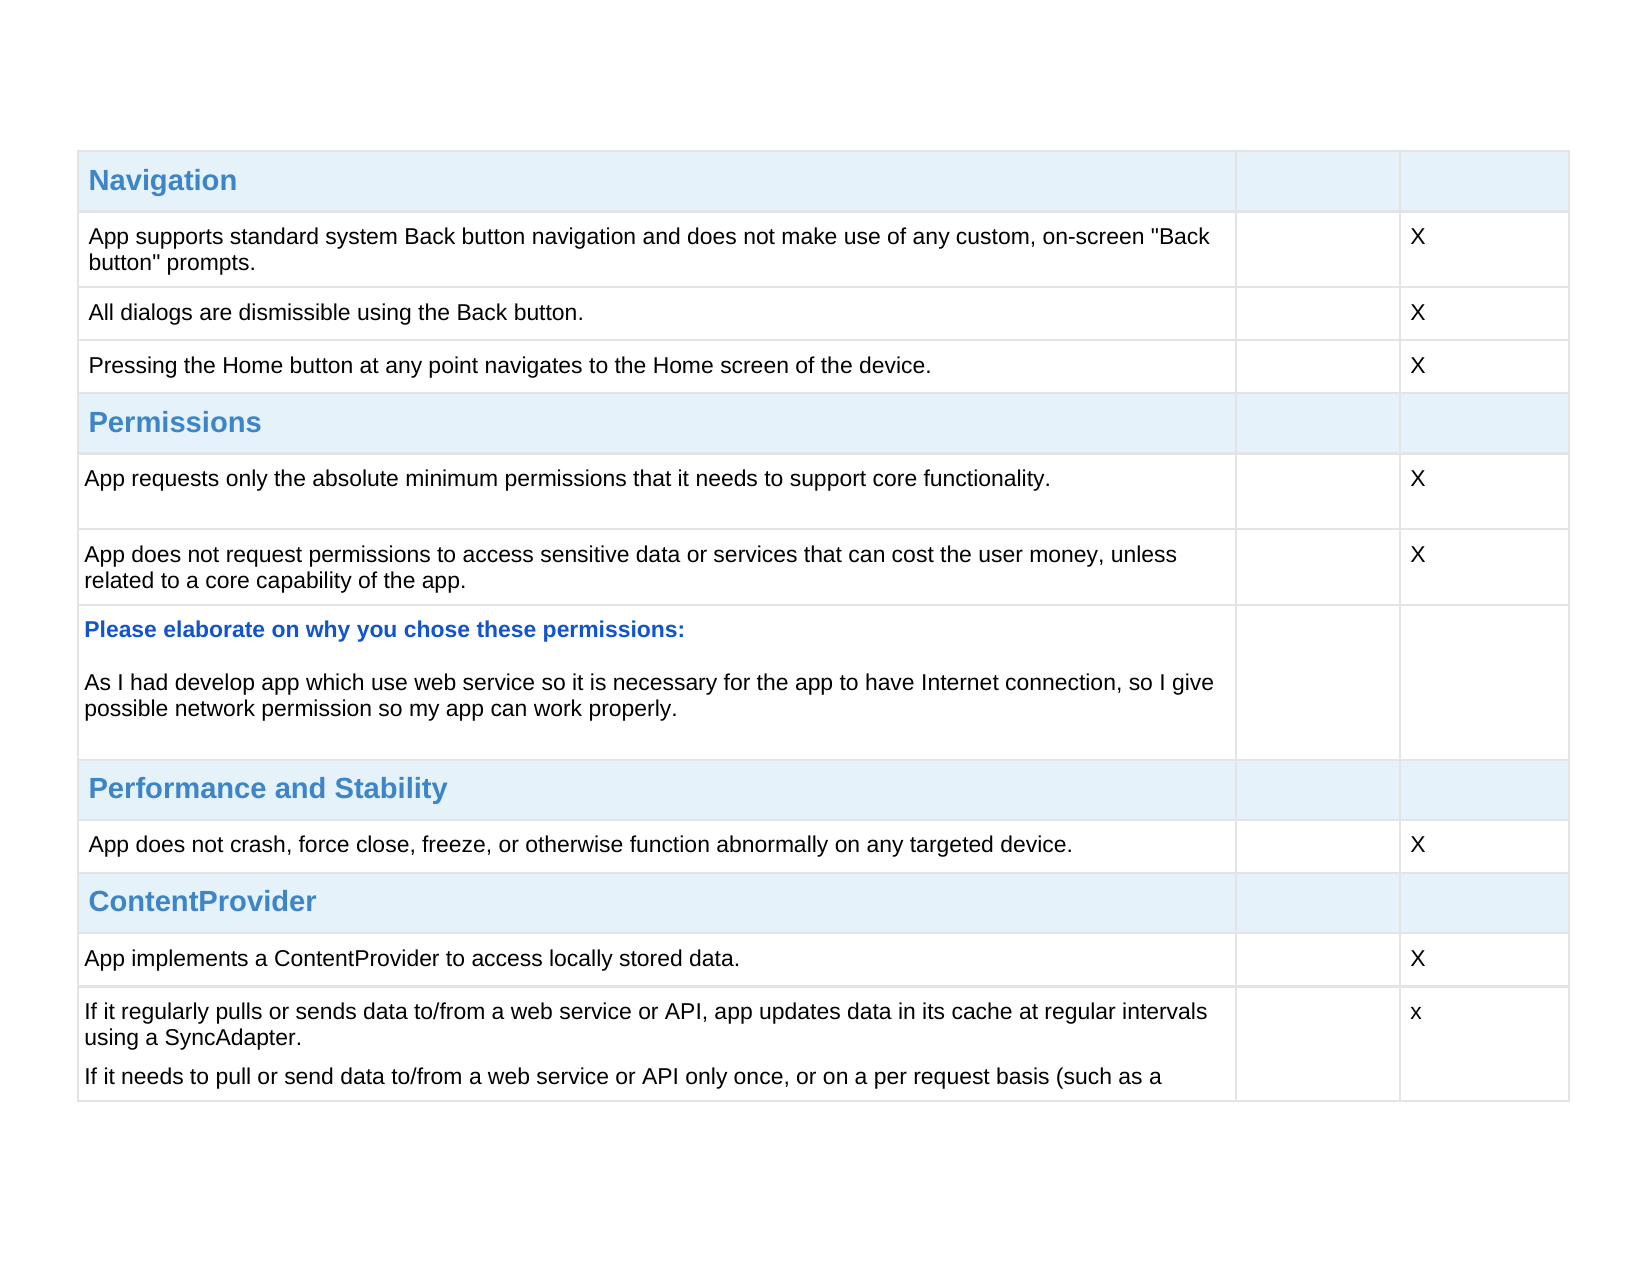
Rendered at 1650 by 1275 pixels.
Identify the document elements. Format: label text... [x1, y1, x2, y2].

table_cell Performance and Stability [79, 761, 1235, 819]
table_cell [1401, 874, 1568, 932]
table_cell [1237, 455, 1399, 528]
table_cell [1237, 152, 1399, 210]
table_cell ContentProvider [79, 874, 1235, 932]
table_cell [79, 988, 1235, 1100]
table_cell [1237, 530, 1399, 604]
table_cell [1237, 341, 1399, 392]
table_cell Please elaborate on why you chose these permissions: As I had develop app which use web service so it is necessary for the app to have Internet connection, so I give possible network permission so my app can work properly. [79, 606, 1235, 758]
table_cell [1237, 821, 1399, 872]
table_cell X [1401, 288, 1568, 339]
table_cell X [1401, 455, 1568, 528]
table_cell X [1401, 530, 1568, 604]
table_cell App does not crash, force close, freeze, or otherwise function abnormally on any targeted device. [79, 821, 1235, 872]
table_cell App implements a ContentProvider to access locally stored data. [79, 934, 1235, 985]
table_cell Permissions [79, 394, 1235, 452]
table_cell All dialogs are dismissible using the Back button. [79, 288, 1235, 339]
table_cell X [1401, 341, 1568, 392]
table_cell [1237, 288, 1399, 339]
table_cell [1237, 761, 1399, 819]
table_cell X [1401, 213, 1568, 286]
table_cell [1401, 761, 1568, 819]
table_cell App requests only the absolute minimum permissions that it needs to support core functionality. [79, 455, 1235, 528]
table_cell [1237, 988, 1399, 1100]
table_cell x [1401, 988, 1568, 1100]
table_cell [1237, 394, 1399, 452]
table_cell X [1401, 821, 1568, 872]
table_cell [1237, 874, 1399, 932]
table_cell [1237, 606, 1399, 758]
table_cell App does not request permissions to access sensitive data or services that can cost the user money, unless related to a core capability of the app. [79, 530, 1235, 604]
table_cell [1237, 213, 1399, 286]
table_cell [1401, 394, 1568, 452]
table_cell App supports standard system Back button navigation and does not make use of any custom, on-screen "Back button" prompts. [79, 213, 1235, 286]
table_cell [1401, 152, 1568, 210]
table_cell Pressing the Home button at any point navigates to the Home screen of the device. [79, 341, 1235, 392]
table_cell [1237, 934, 1399, 985]
table_cell [1401, 606, 1568, 758]
table_cell X [1401, 934, 1568, 985]
table_cell Navigation [79, 152, 1235, 210]
